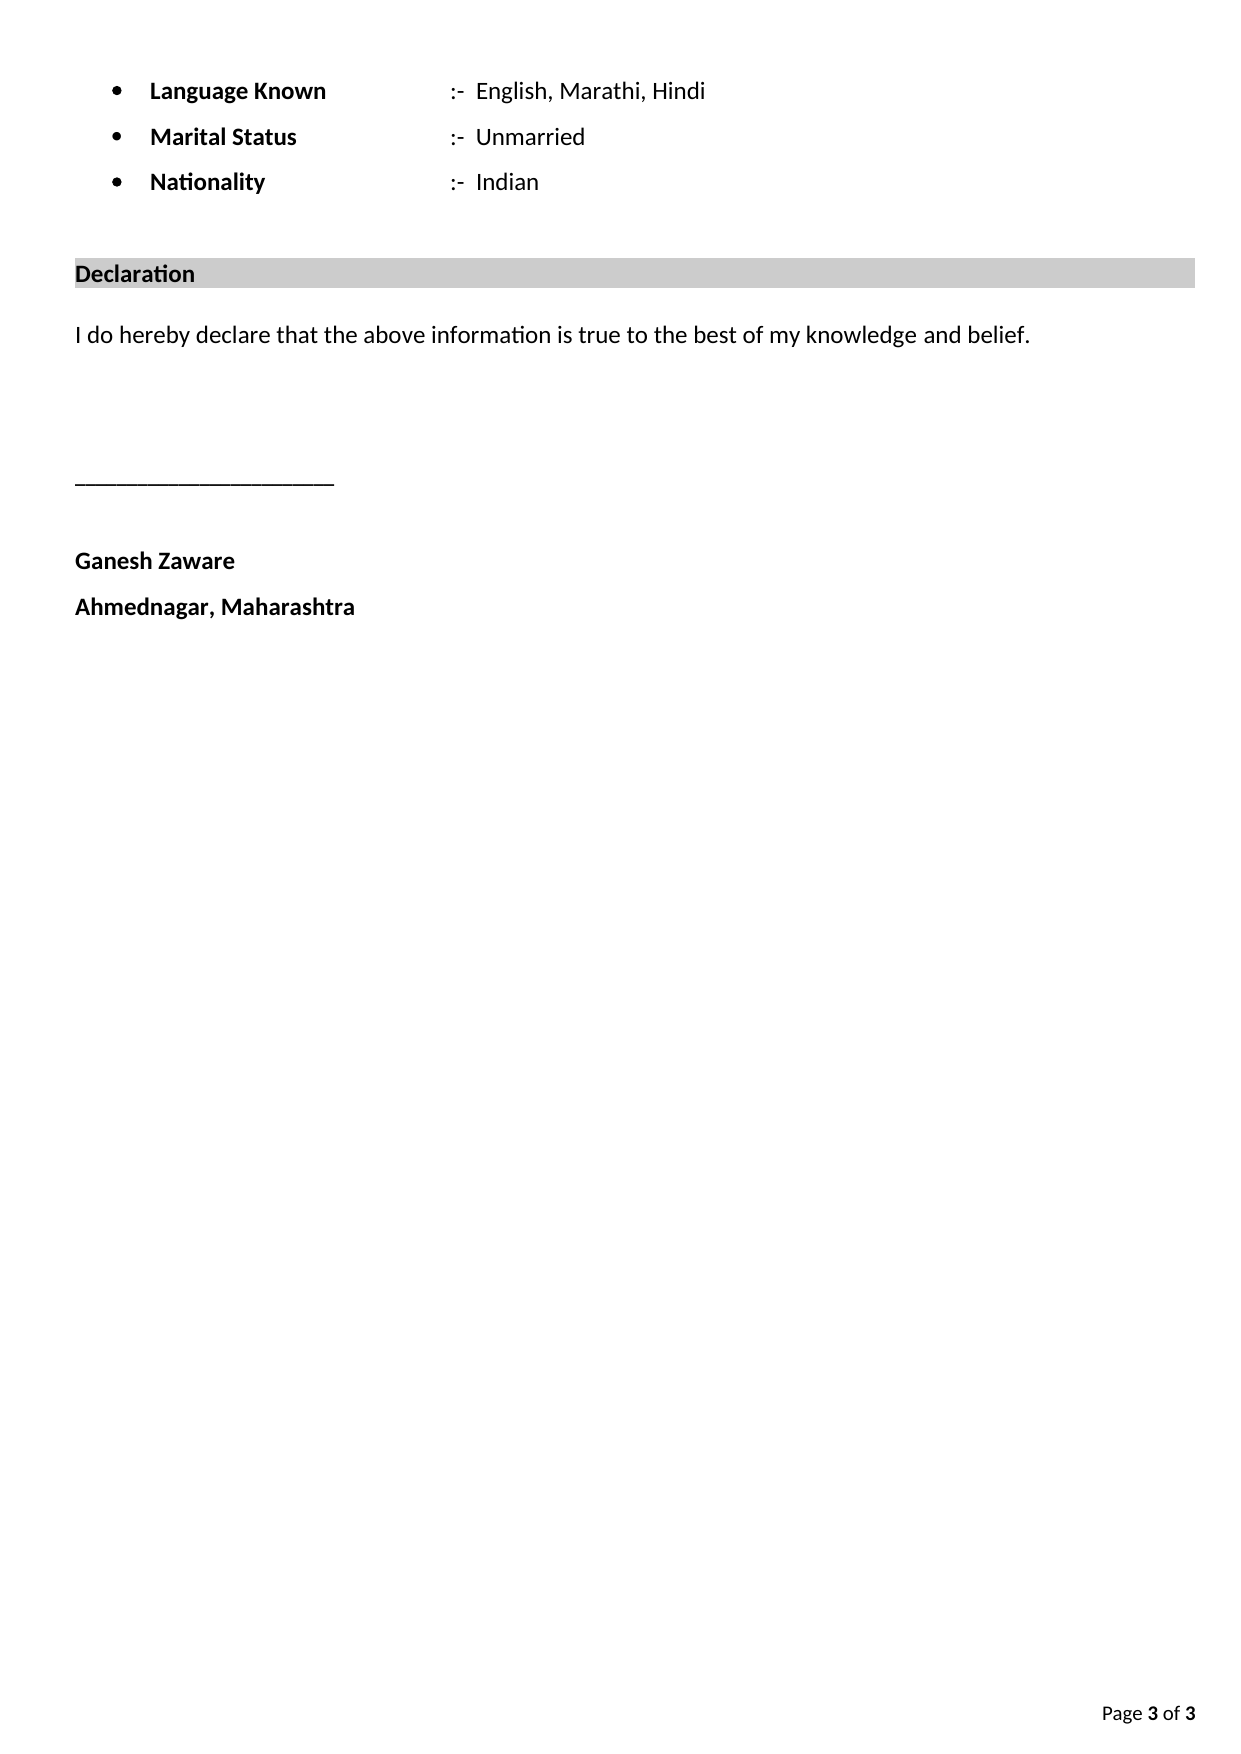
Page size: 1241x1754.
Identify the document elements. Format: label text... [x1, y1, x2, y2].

text Declaration [75, 258, 1195, 288]
list I do hereby declare that the above information is true to the best of my knowledge and belief. [75, 319, 1195, 349]
list Language Known :- English, Marathi, Hindi [112, 75, 1195, 106]
list Nationality :- Indian [112, 166, 1195, 197]
text _________________________ [75, 464, 1195, 489]
text Ahmednagar, Maharashtra [75, 591, 1195, 621]
list Marital Status :- Unmarried [112, 121, 1195, 151]
text Ganesh Zaware [75, 545, 1195, 576]
